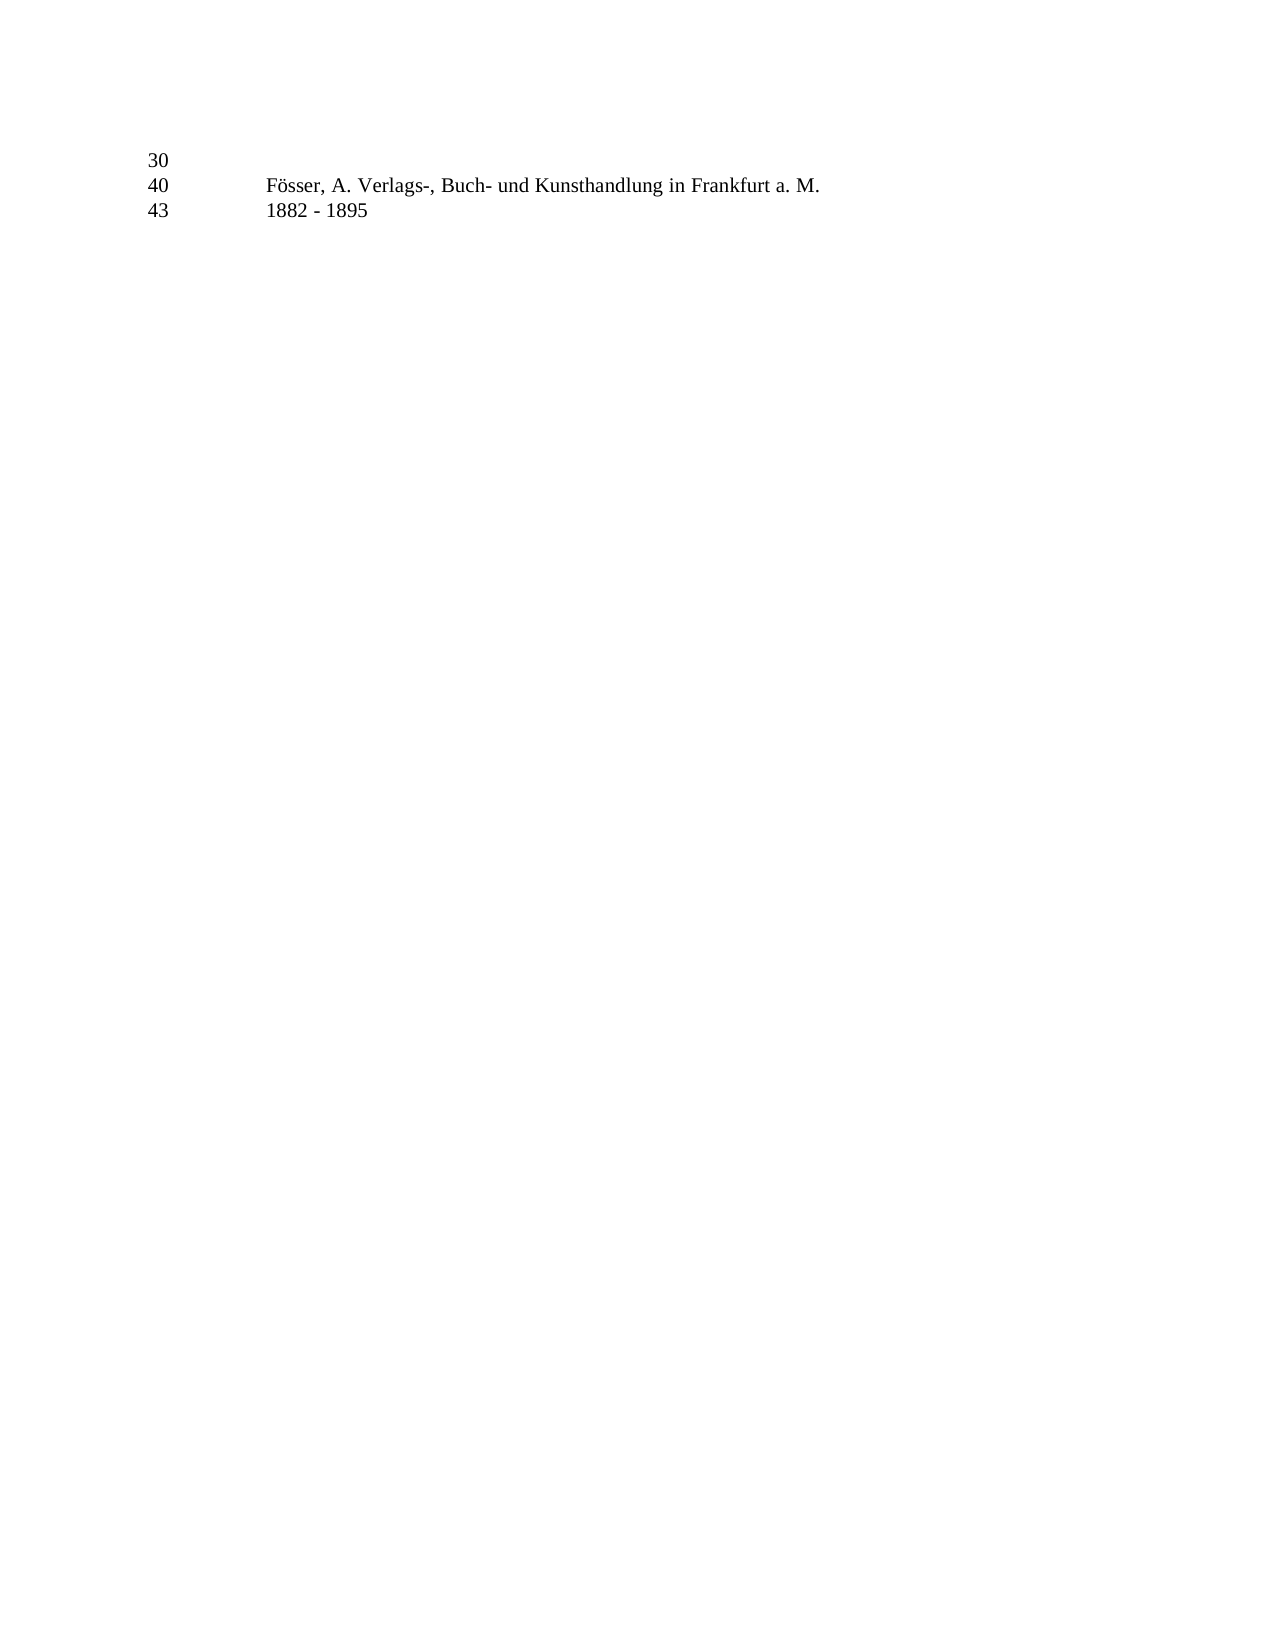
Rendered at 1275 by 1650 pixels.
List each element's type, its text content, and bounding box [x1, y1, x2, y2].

text 43 1882 - 1895 [148, 198, 1127, 223]
text 40 k[1{p[1{Fösser}, 2{A.}]p s[Verlag]ss-, s[Buch- und Kunsthandlung]s} in 2{o[Frankfurt a. M.]o}]k [148, 173, 1127, 198]
text 30 <-> [148, 148, 1127, 173]
